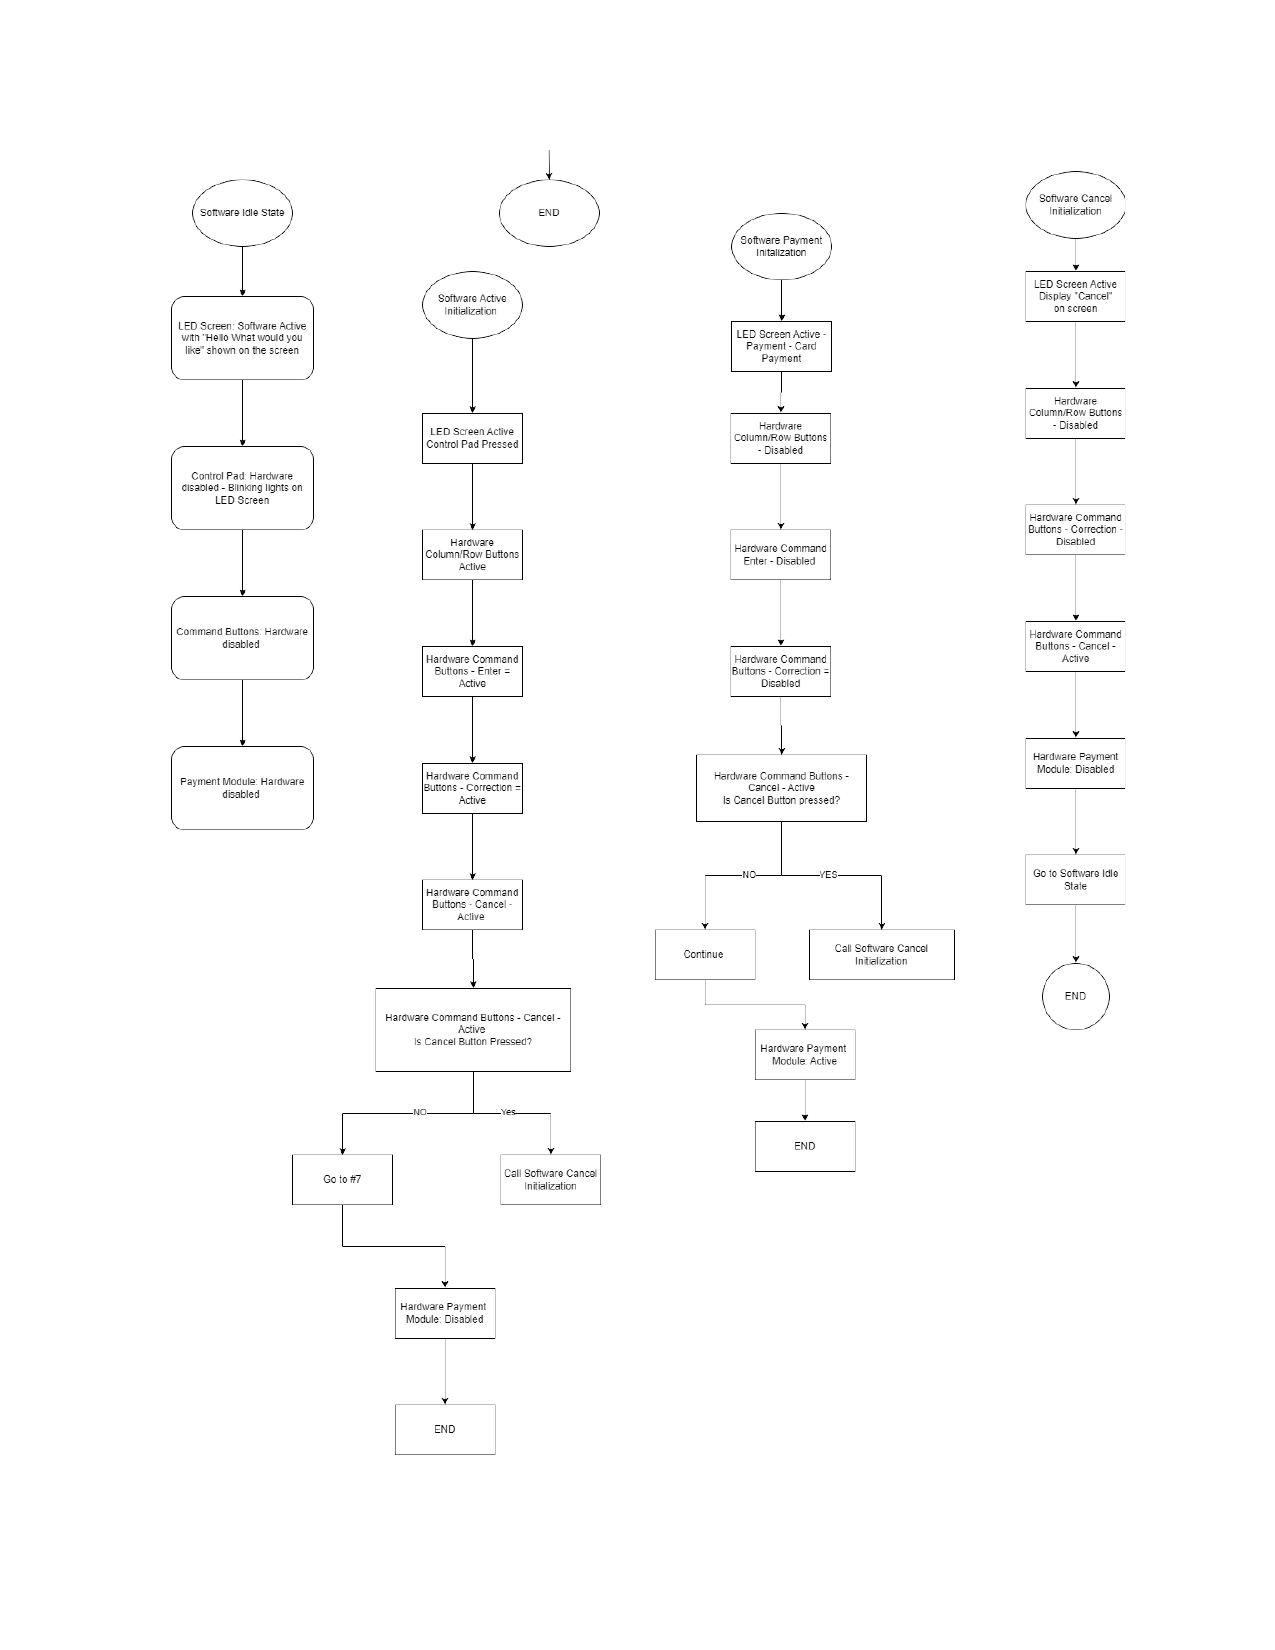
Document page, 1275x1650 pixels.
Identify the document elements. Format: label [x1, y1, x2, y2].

picture [150, 150, 1125, 1455]
